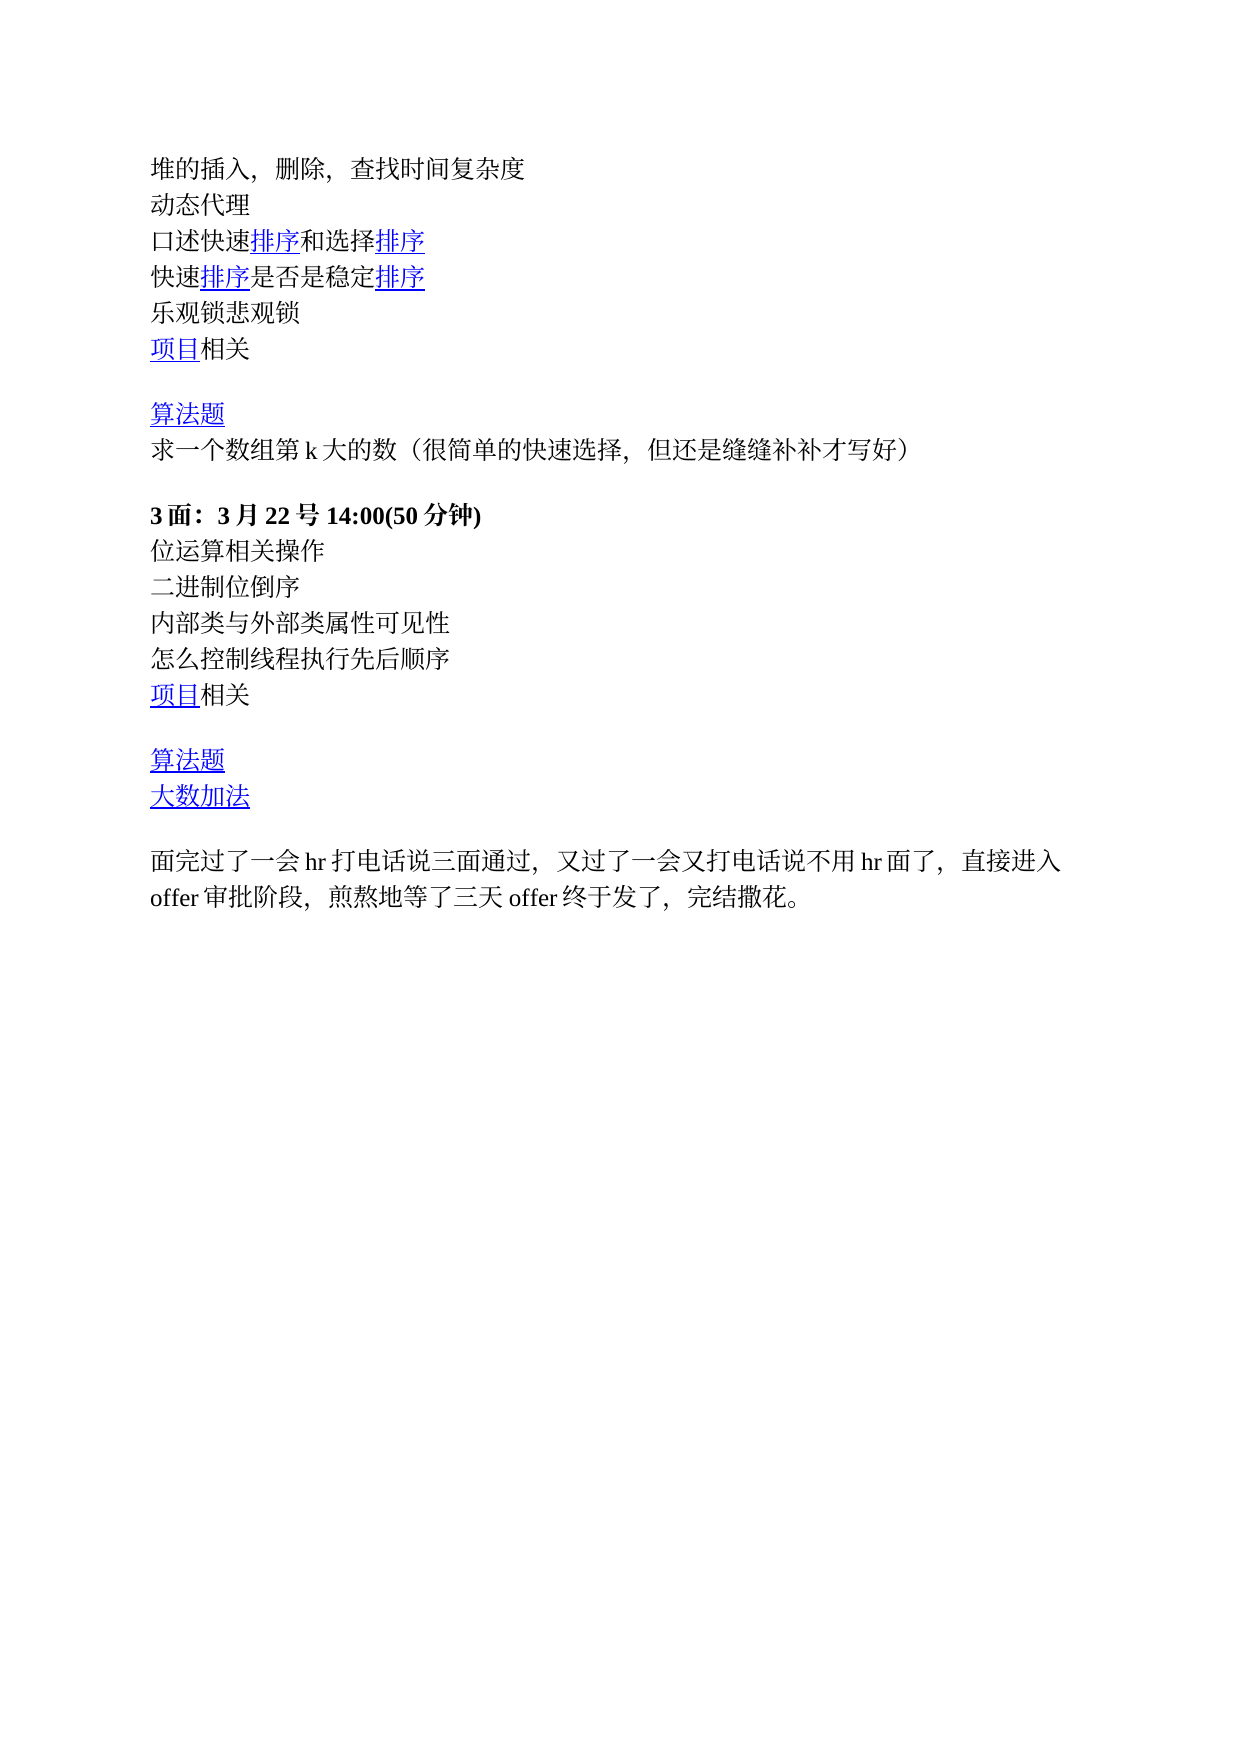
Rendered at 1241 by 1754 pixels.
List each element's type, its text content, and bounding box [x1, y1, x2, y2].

text 算法题 大数加法 [150, 741, 1090, 812]
text 3面：3月22号 14:00(50分钟) 位运算相关操作 二进制位倒序 内部类与外部类属性可见性 怎么控制线程执行先后顺序 项目相关 [150, 496, 1090, 711]
text 算法题 求一个数组第k大的数（很简单的快速选择，但还是缝缝补补才写好） [150, 395, 1090, 467]
text 面完过了一会hr打电话说三面通过，又过了一会又打电话说不用hr面了，直接进入offer审批阶段，煎熬地等了三天offer终于发了，完结撒花。 [150, 842, 1090, 913]
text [150, 150, 1090, 366]
